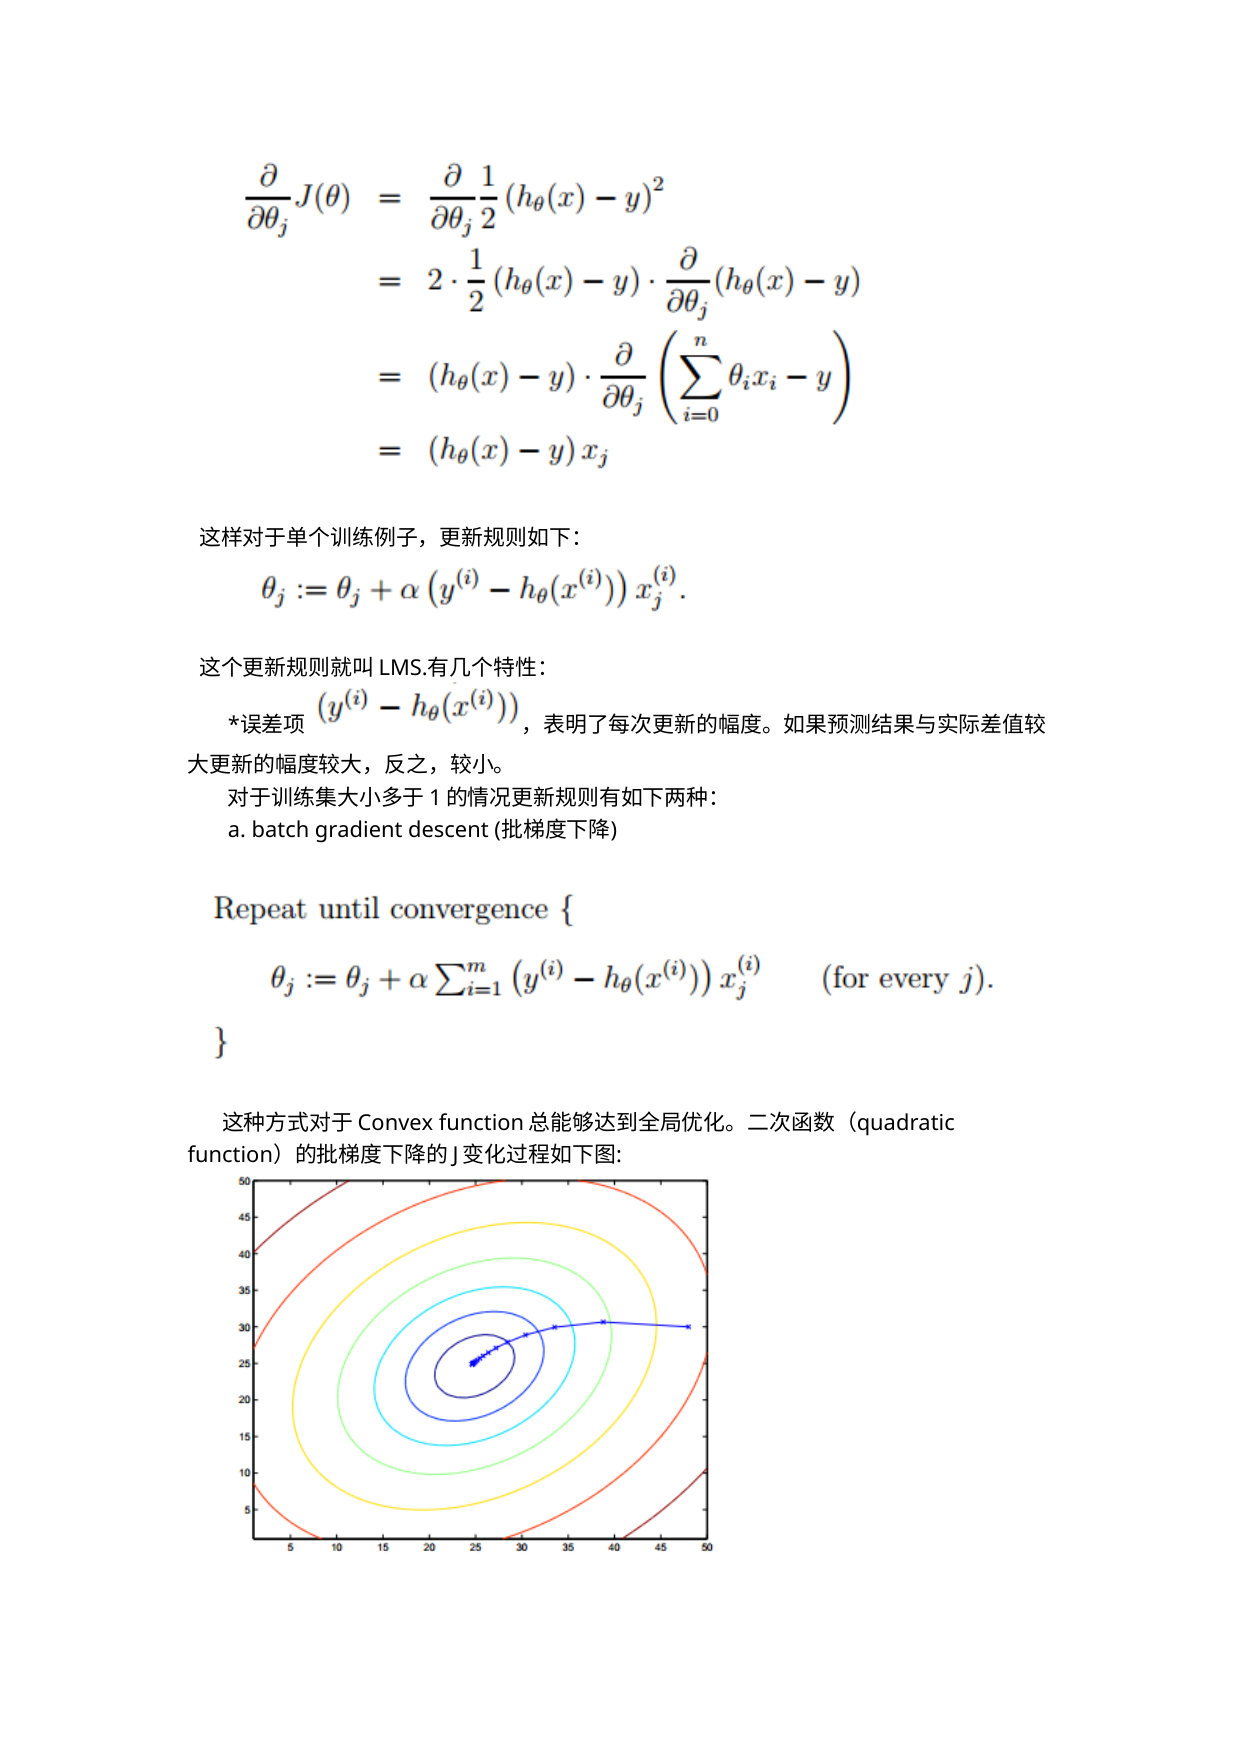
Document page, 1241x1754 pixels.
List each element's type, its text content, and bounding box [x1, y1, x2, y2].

picture [233, 552, 696, 624]
text 对于训练集大小多于1的情况更新规则有如下两种： [187, 779, 1053, 812]
text *误差项 ，表明了每次更新的幅度。如果预测结果与实际差值较大更新的幅度较大，反之，较小。 [187, 682, 1053, 779]
picture [187, 877, 1027, 1076]
picture [310, 682, 522, 732]
text 这种方式对于Convex function总能够达到全局优化。二次函数（quadratic function）的批梯度下降的J变化过程如下图: [187, 1104, 1053, 1169]
text a. batch gradient descent (批梯度下降) [187, 812, 1053, 844]
text 这样对于单个训练例子，更新规则如下： [187, 519, 1053, 552]
picture [227, 1169, 731, 1567]
text 这个更新规则就叫LMS.有几个特性： [187, 649, 1053, 682]
picture [216, 162, 895, 492]
